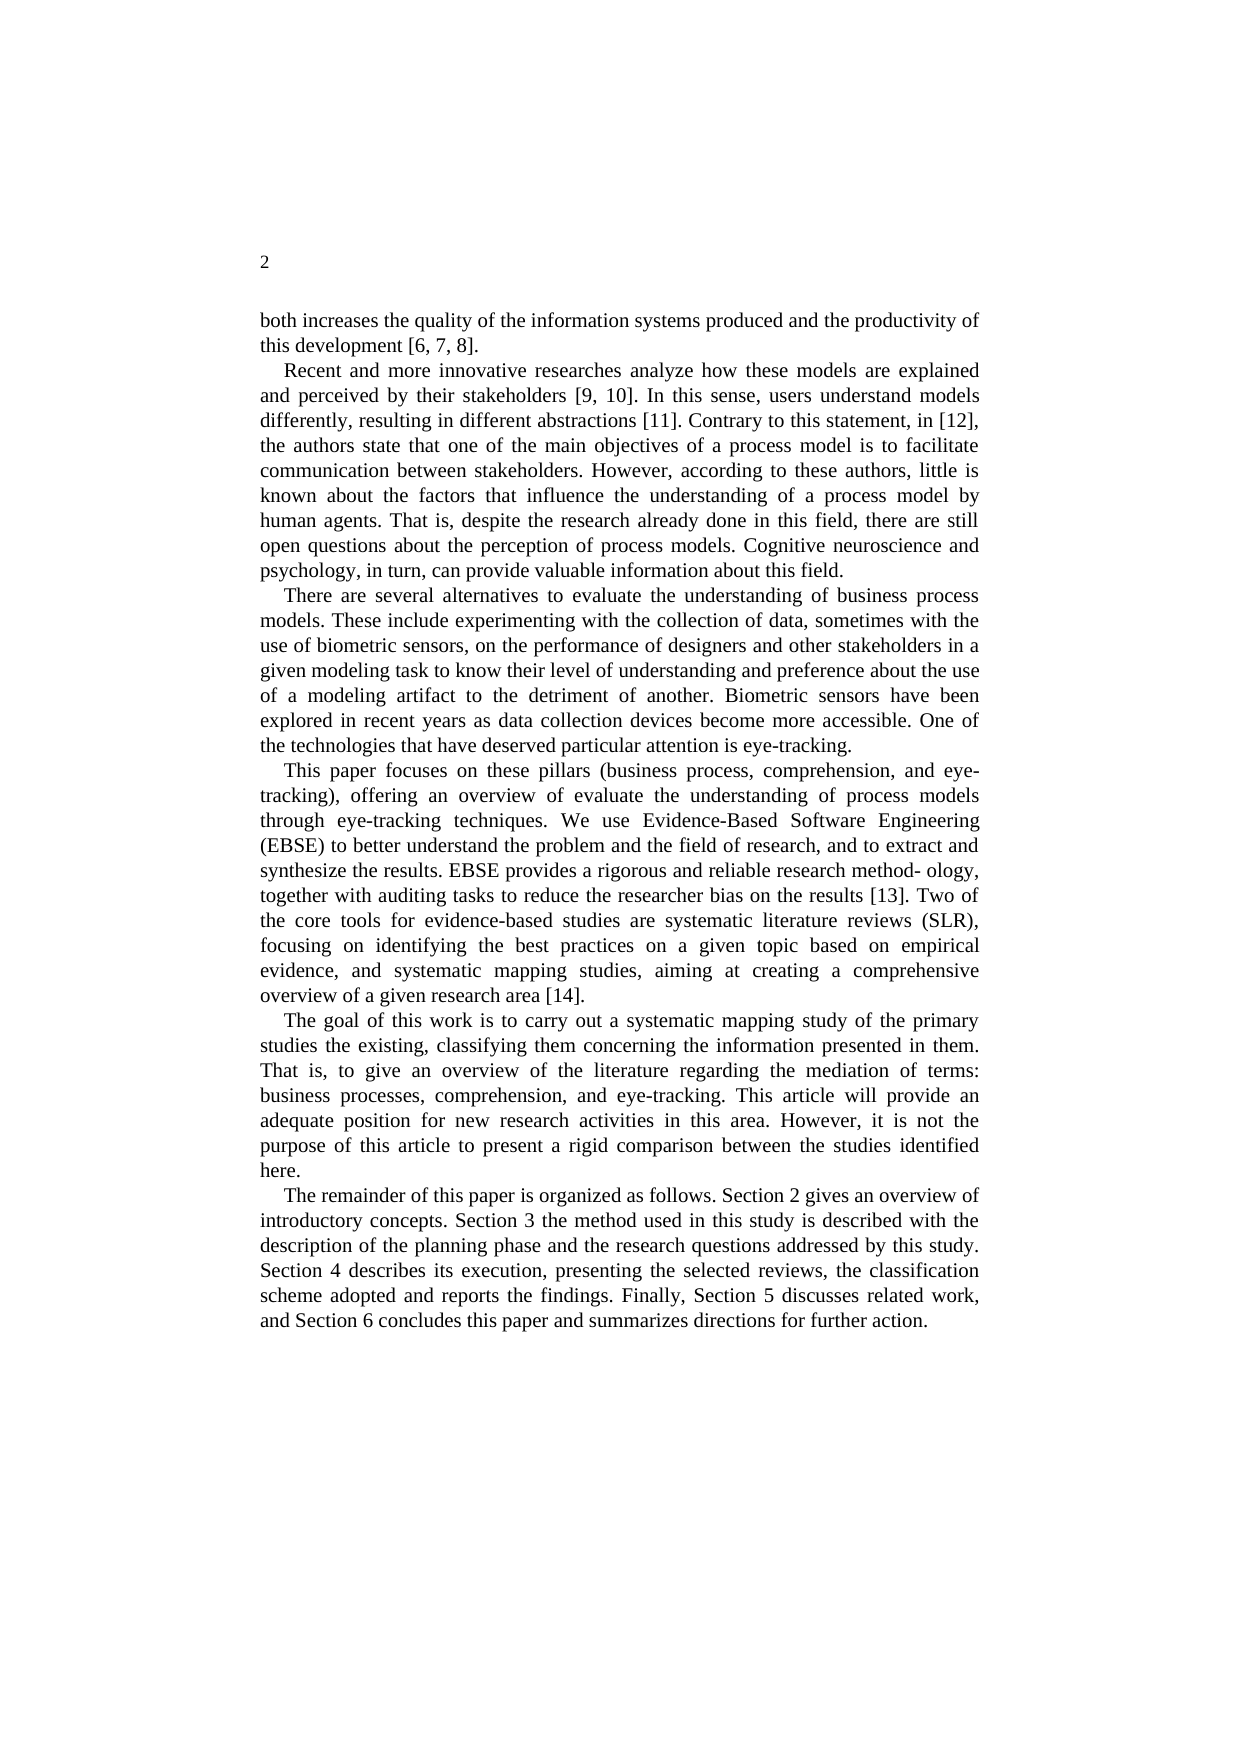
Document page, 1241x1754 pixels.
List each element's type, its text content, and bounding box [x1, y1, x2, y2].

text There are several alternatives to evaluate the understanding of business process models. These include experimenting with the collection of data, sometimes with the use of biometric sensors, on the performance of designers and other stakeholders in a given modeling task to know their level of understanding and preference about the use of a modeling artifact to the detriment of another. Biometric sensors have been explored in recent years as data collection devices become more accessible. One of the technologies that have deserved particular attention is eye-tracking. [260, 582, 980, 757]
text Recent and more innovative researches analyze how these models are explained and perceived by their stakeholders [9, 10]. In this sense, users understand models differently, resulting in different abstractions [11]. Contrary to this statement, in [12], the authors state that one of the main objectives of a process model is to facilitate communication between stakeholders. However, according to these authors, little is known about the factors that influence the understanding of a process model by human agents. That is, despite the research already done in this field, there are still open questions about the perception of process models. Cognitive neuroscience and psychology, in turn, can provide valuable information about this field. [260, 357, 980, 582]
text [260, 307, 980, 357]
text The goal of this work is to carry out a systematic mapping study of the primary studies the existing, classifying them concerning the information presented in them. That is, to give an overview of the literature regarding the mediation of terms: business processes, comprehension, and eye-tracking. This article will provide an adequate position for new research activities in this area. However, it is not the purpose of this article to present a rigid comparison between the studies identified here. [260, 1007, 980, 1182]
text This paper focuses on these pillars (business process, comprehension, and eye-tracking), offering an overview of evaluate the understanding of process models through eye-tracking techniques. We use Evidence-Based Software Engineering (EBSE) to better understand the problem and the field of research, and to extract and synthesize the results. EBSE provides a rigorous and reliable research method- ology, together with auditing tasks to reduce the researcher bias on the results [13]. Two of the core tools for evidence-based studies are systematic literature reviews (SLR), focusing on identifying the best practices on a given topic based on empirical evidence, and systematic mapping studies, aiming at creating a comprehensive overview of a given research area [14]. [260, 757, 980, 1007]
text The remainder of this paper is organized as follows. Section 2 gives an overview of introductory concepts. Section 3 the method used in this study is described with the description of the planning phase and the research questions addressed by this study. Section 4 describes its execution, presenting the selected reviews, the classification scheme adopted and reports the findings. Finally, Section 5 discusses related work, and Section 6 concludes this paper and summarizes directions for further action. [260, 1182, 980, 1332]
